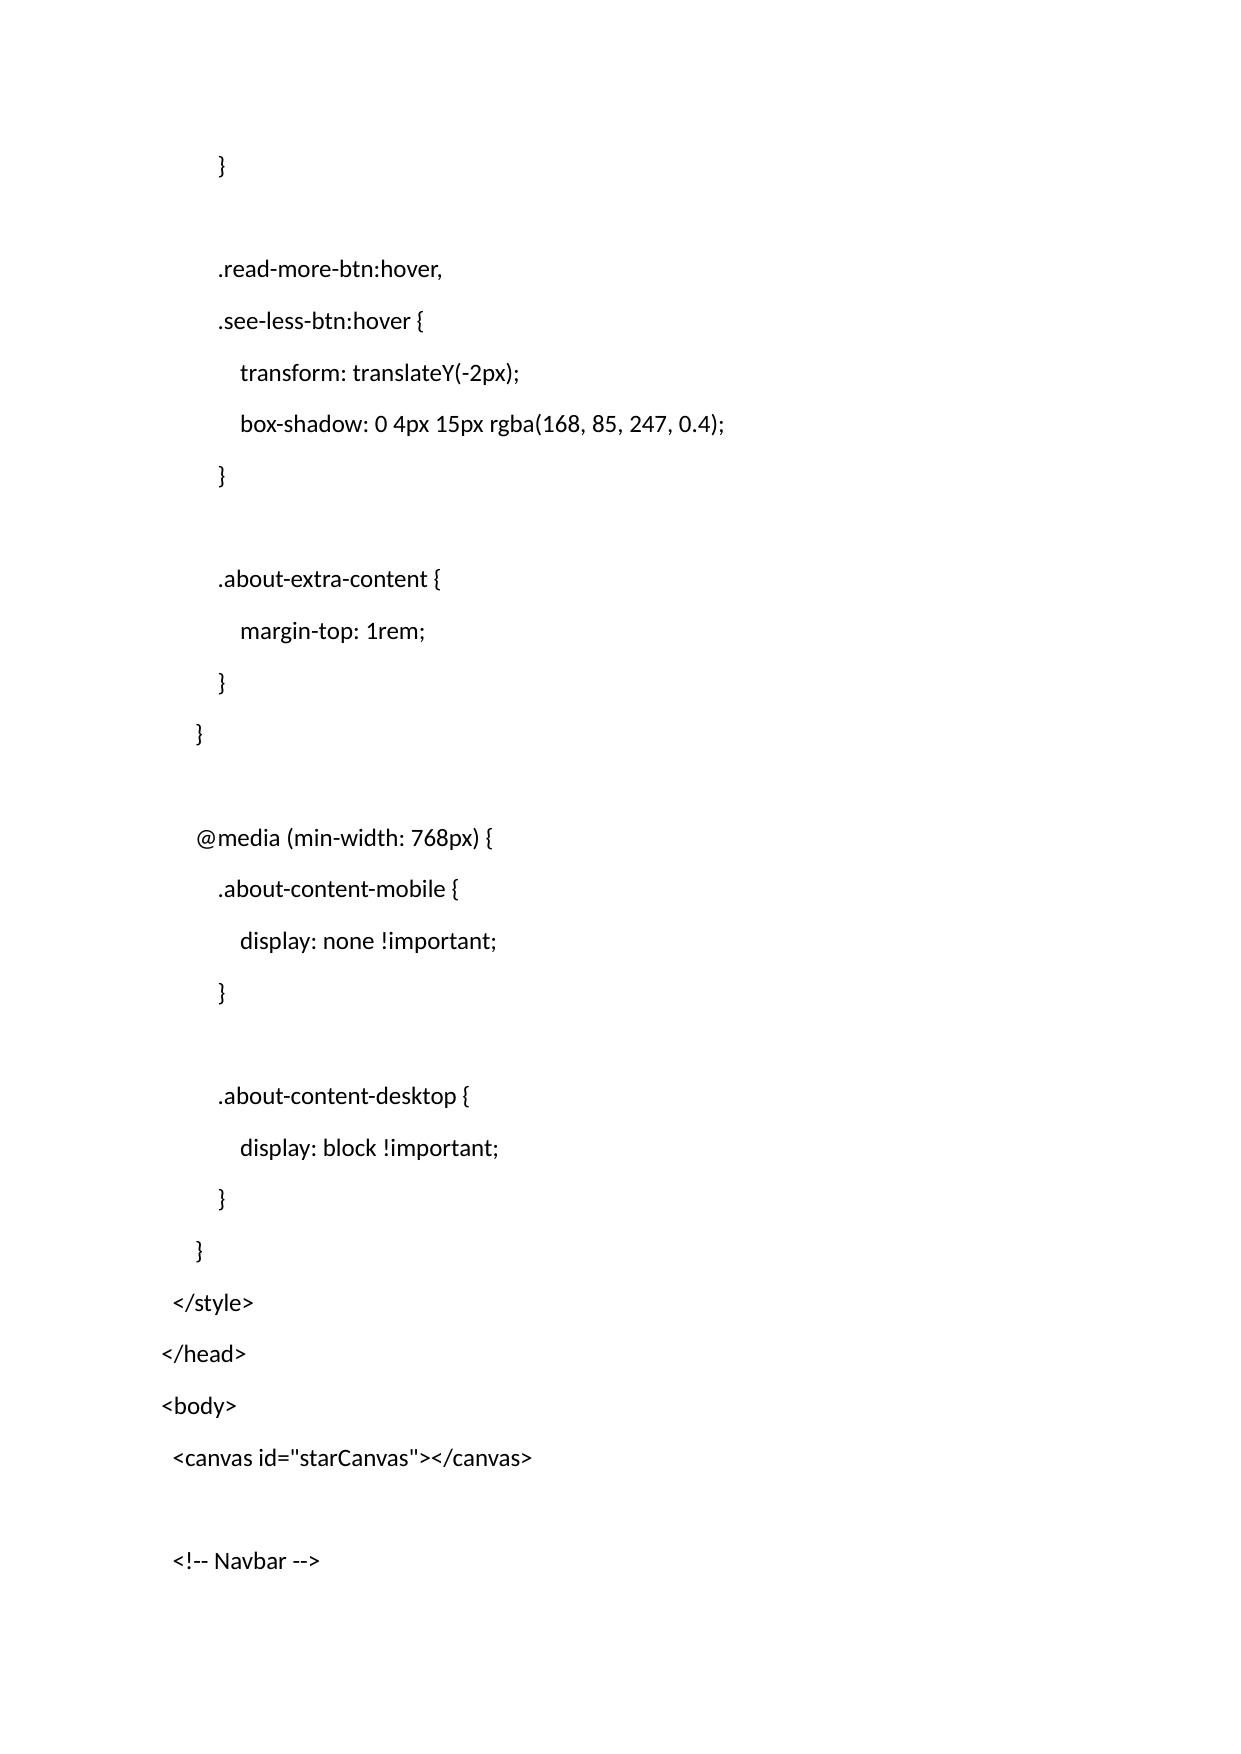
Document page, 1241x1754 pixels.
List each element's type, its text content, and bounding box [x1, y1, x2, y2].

text </style> [150, 1287, 1090, 1317]
text .about-content-desktop { [150, 1080, 1090, 1111]
text } [150, 667, 1090, 697]
text } [150, 460, 1090, 491]
text } [150, 718, 1090, 749]
text <canvas id="starCanvas"></canvas> [150, 1442, 1090, 1472]
text transform: translateY(-2px); [150, 357, 1090, 387]
text box-shadow: 0 4px 15px rgba(168, 85, 247, 0.4); [150, 408, 1090, 439]
text } [150, 150, 1090, 181]
text <!-- Navbar --> [150, 1545, 1090, 1576]
text display: block !important; [150, 1132, 1090, 1162]
text display: none !important; [150, 925, 1090, 956]
text .read-more-btn:hover, [150, 253, 1090, 284]
text </head> [150, 1338, 1090, 1369]
text .about-content-mobile { [150, 873, 1090, 904]
text @media (min-width: 768px) { [150, 822, 1090, 852]
text .see-less-btn:hover { [150, 305, 1090, 336]
text } [150, 977, 1090, 1007]
text } [150, 1183, 1090, 1214]
text margin-top: 1rem; [150, 615, 1090, 646]
text .about-extra-content { [150, 563, 1090, 594]
text <body> [150, 1390, 1090, 1421]
text } [150, 1235, 1090, 1266]
